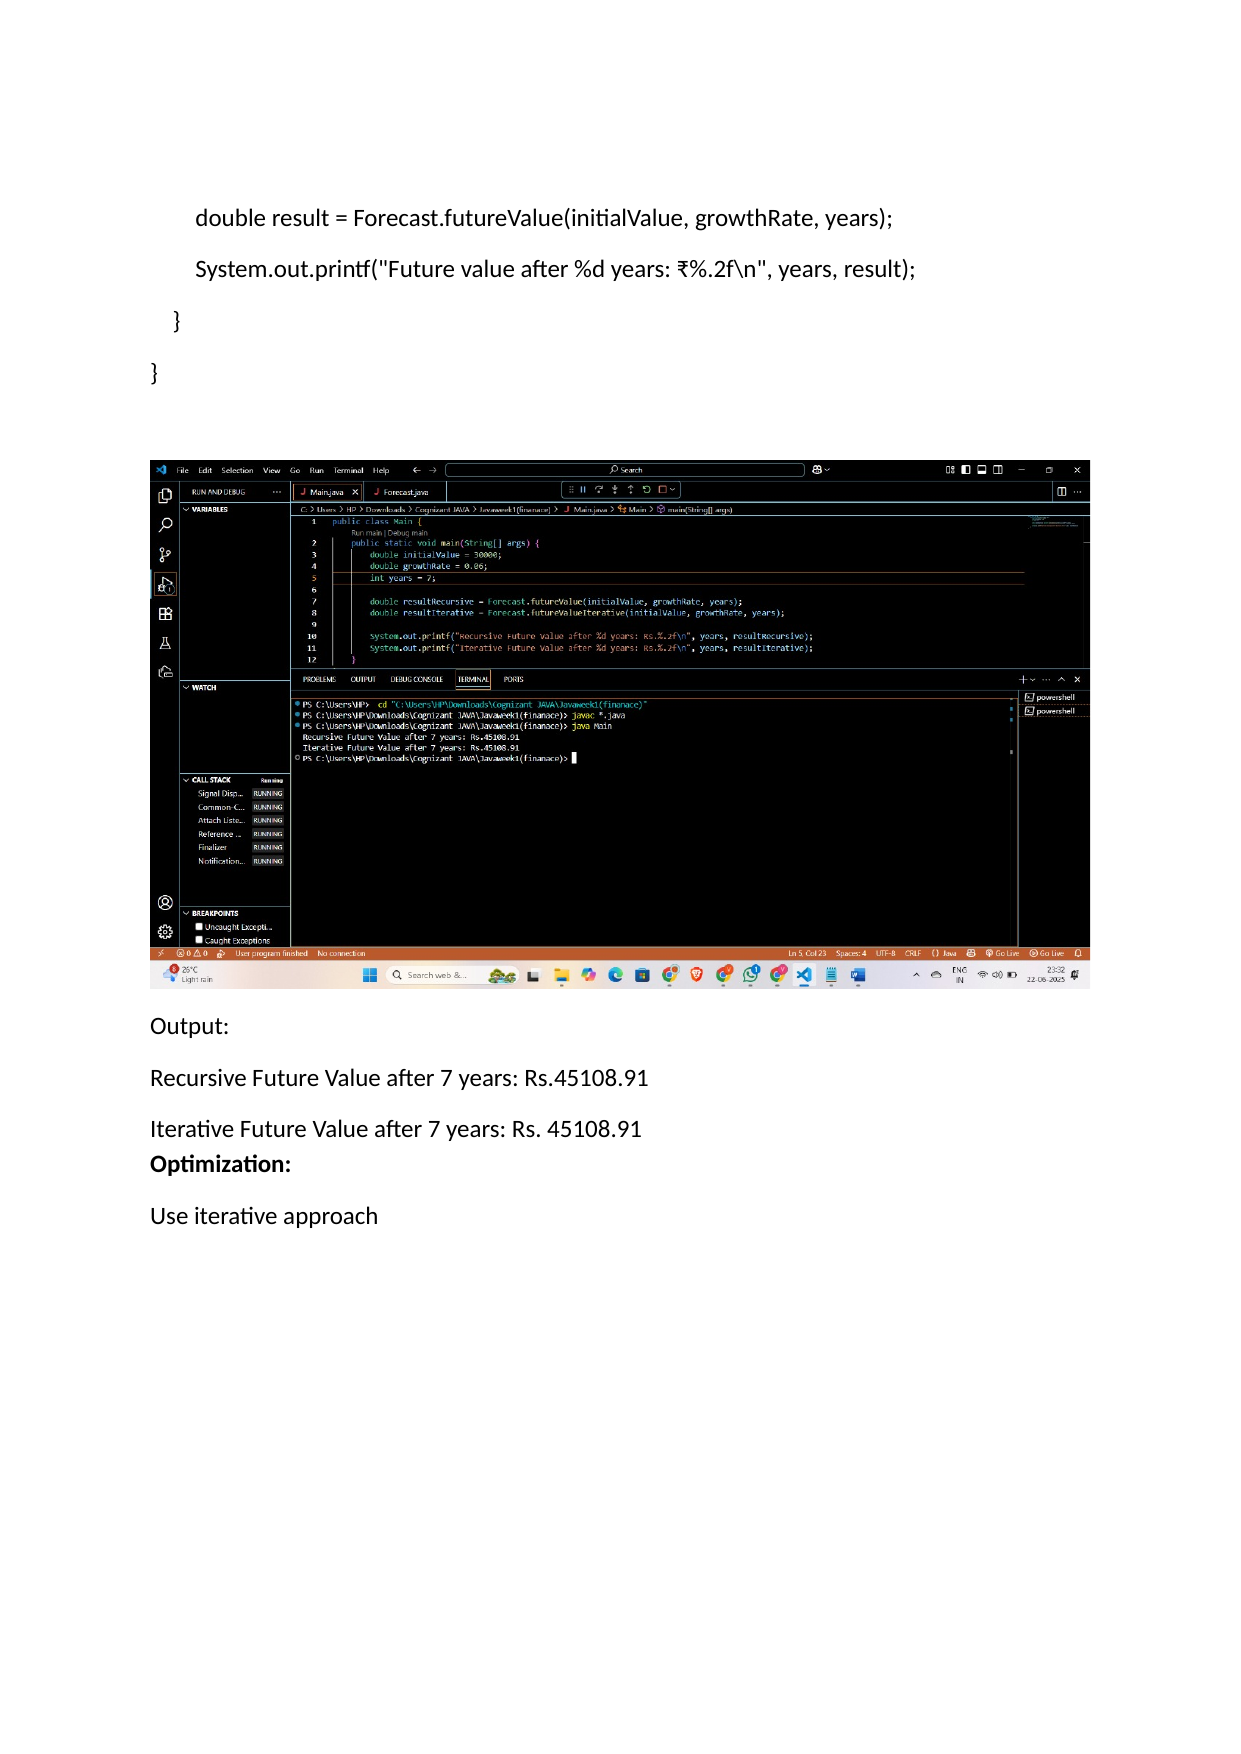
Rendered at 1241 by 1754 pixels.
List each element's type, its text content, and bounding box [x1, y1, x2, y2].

text Use iterative approach [150, 1200, 1090, 1231]
text Iterative Future Value after 7 years: Rs. 45108.91 Optimization: [150, 1113, 1090, 1179]
text double result = Forecast.futureValue(initialValue, growthRate, years); [150, 202, 1090, 232]
text } [150, 357, 1090, 387]
picture [150, 460, 1091, 989]
text Output: [150, 1010, 1090, 1041]
text } [150, 305, 1090, 336]
text System.out.printf("Future value after %d years: ₹%.2f\n", years, result); [150, 253, 1090, 284]
text Recursive Future Value after 7 years: Rs.45108.91 [150, 1062, 1090, 1092]
